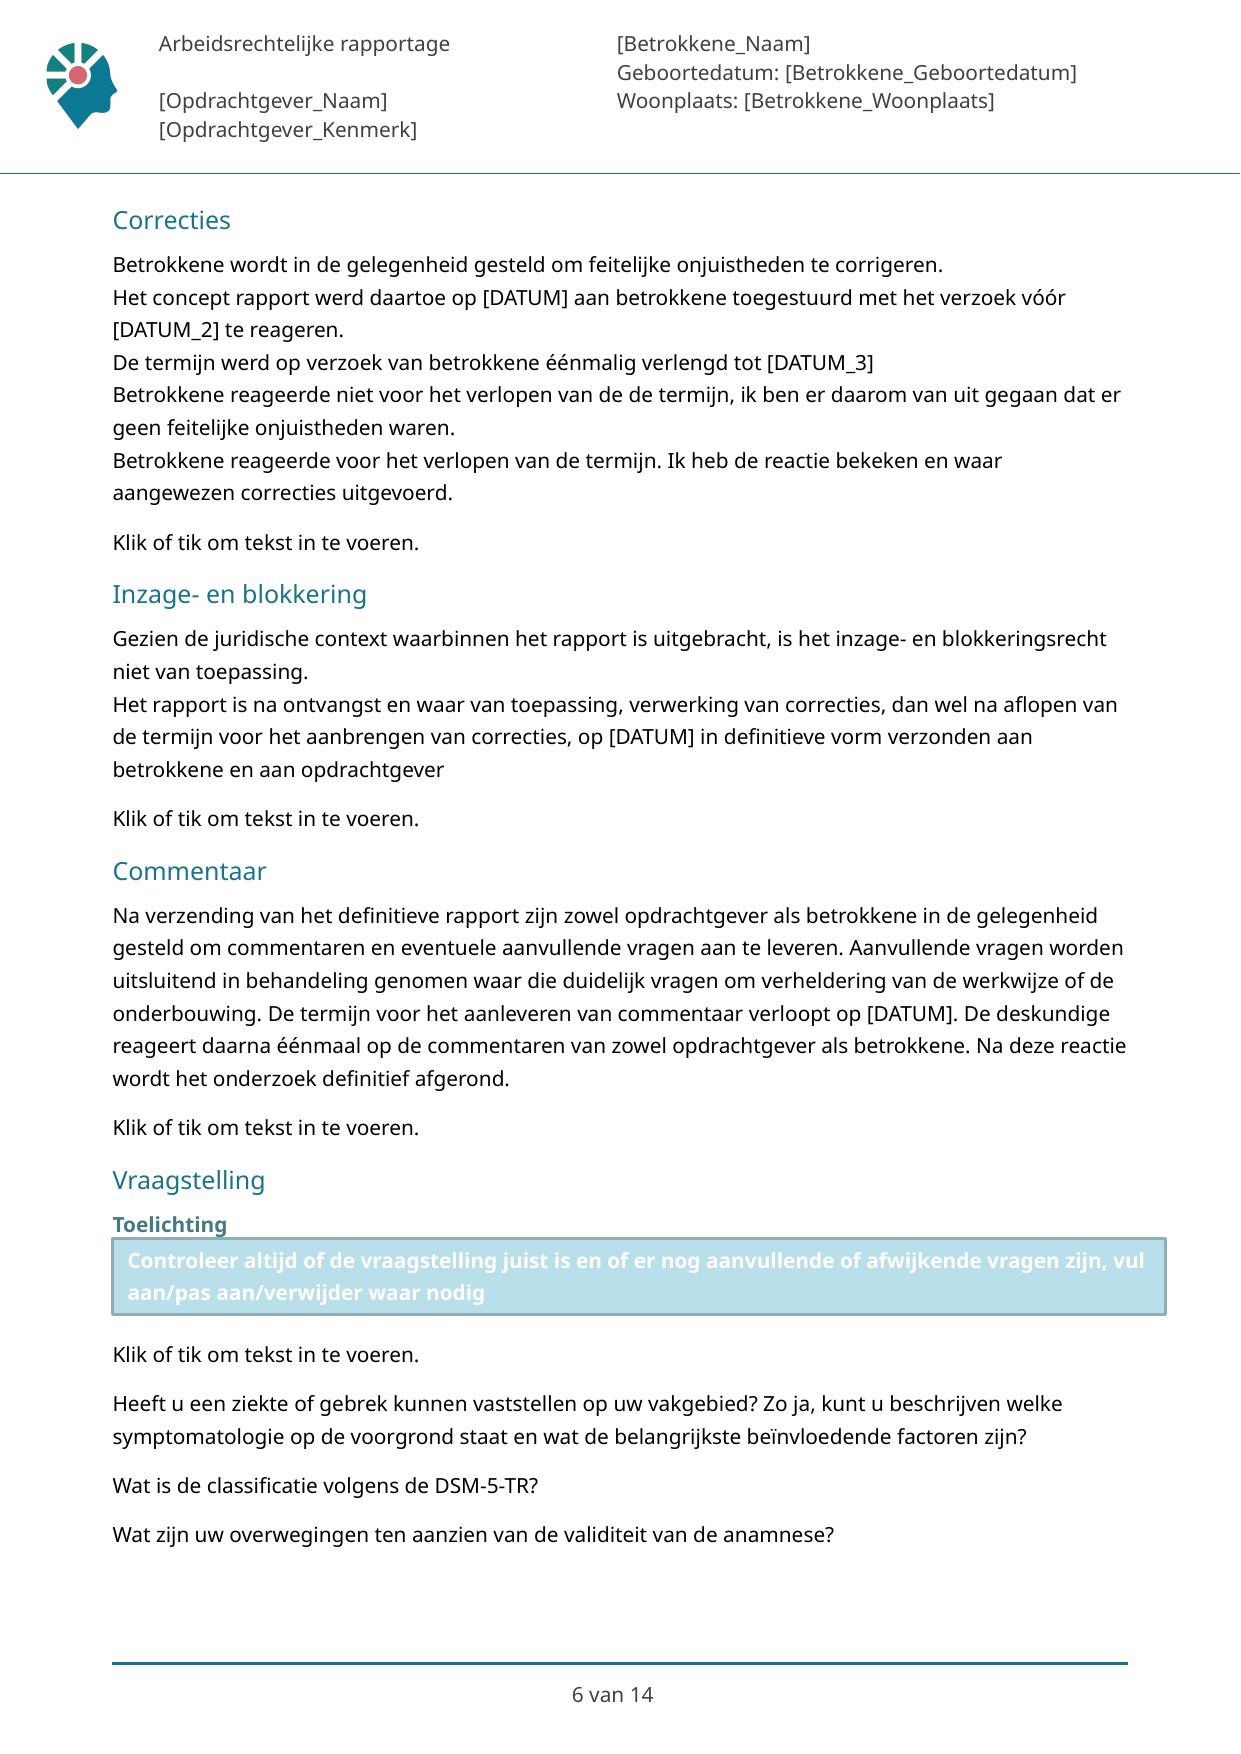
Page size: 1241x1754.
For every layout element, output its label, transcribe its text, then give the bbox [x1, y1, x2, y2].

text Na verzending van het definitieve rapport zijn zowel opdrachtgever als betrokkene in de gelegenheid gesteld om commentaren en eventuele aanvullende vragen aan te leveren. Aanvullende vragen worden uitsluitend in behandeling genomen waar die duidelijk vragen om verheldering van de werkwijze of de onderbouwing. De termijn voor het aanleveren van commentaar verloopt op [DATUM]. De deskundige reageert daarna éénmaal op de commentaren van zowel opdrachtgever als betrokkene. Na deze reactie wordt het onderzoek definitief afgerond. [112, 901, 1128, 1092]
subtitle Vraagstelling [112, 1162, 1128, 1197]
subtitle Correcties [112, 203, 1128, 237]
text Toelichting [112, 1210, 1128, 1237]
subtitle Inzage- en blokkering [112, 577, 1128, 611]
text Gezien de juridische context waarbinnen het rapport is uitgebracht, is het inzage- en blokkeringsrecht niet van toepassing. Het rapport is na ontvangst en waar van toepassing, verwerking van correcties, dan wel na aflopen van de termijn voor het aanbrengen van correcties, op [DATUM] in definitieve vorm verzonden aan betrokkene en aan opdrachtgever [112, 624, 1128, 783]
text Wat zijn uw overwegingen ten aanzien van de validiteit van de anamnese? [112, 1521, 1128, 1549]
subtitle Commentaar [112, 853, 1128, 887]
text Wat is de classificatie volgens de DSM-5-TR? [112, 1471, 1128, 1500]
picture [46, 43, 117, 129]
text Heeft u een ziekte of gebrek kunnen vaststellen op uw vakgebied? Zo ja, kunt u beschrijven welke symptomatologie op de voorgrond staat en wat de belangrijkste beïnvloedende factoren zijn? [112, 1389, 1128, 1451]
